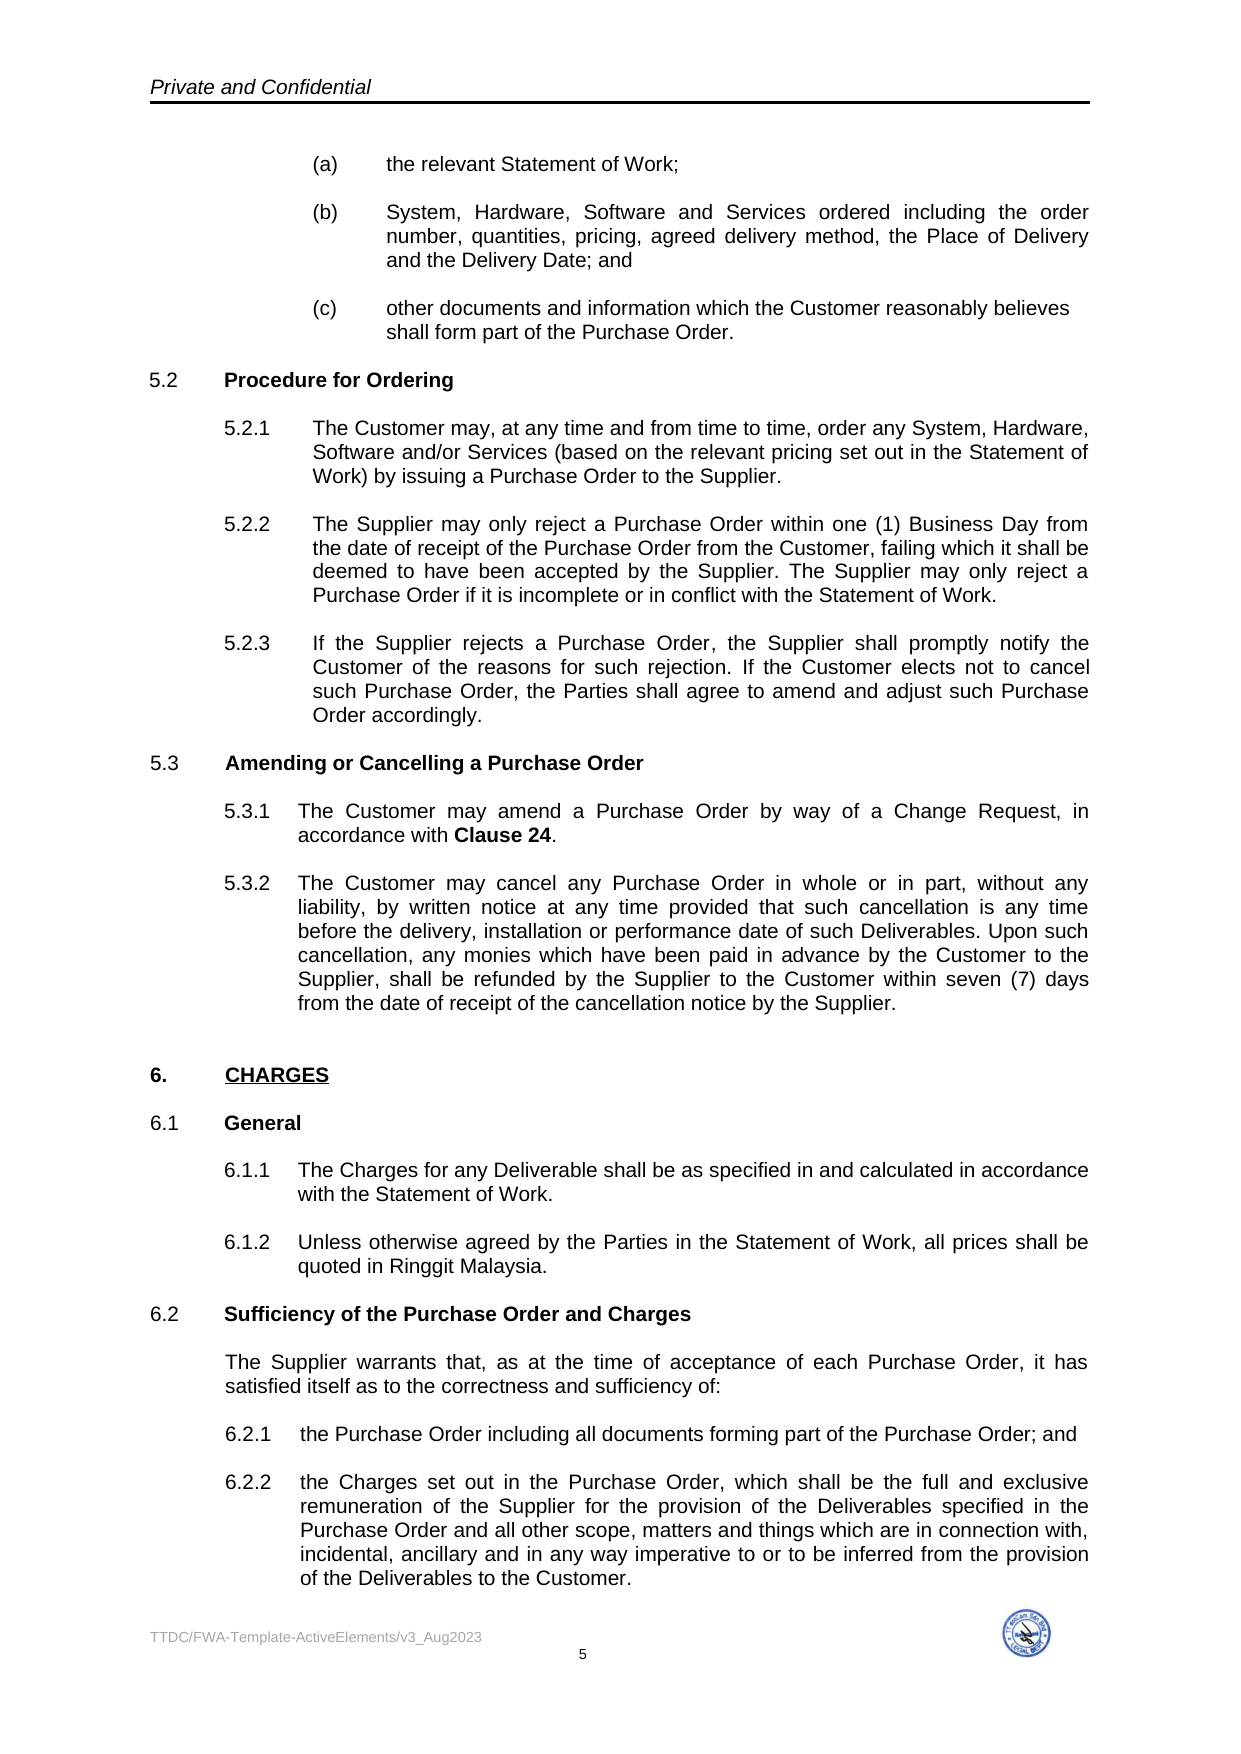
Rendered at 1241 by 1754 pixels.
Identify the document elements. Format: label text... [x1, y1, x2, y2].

text 5.3 Amending or Cancelling a Purchase Order [150, 751, 1090, 775]
text 5.3.2 The Customer may cancel any Purchase Order in whole or in part, without any liability, by written notice at any time provided that such cancellation is any time before the delivery, installation or performance date of such Deliverables. Upon such cancellation, any monies which have been paid in advance by the Customer to the Supplier, shall be refunded by the Supplier to the Customer within seven (7) days from the date of receipt of the cancellation notice by the Supplier. [224, 871, 1090, 1014]
picture [999, 1603, 1056, 1658]
text 6.1.1 The Charges for any Deliverable shall be as specified in and calculated in accordance with the Statement of Work. [224, 1158, 1090, 1206]
text 5.2.3 If the Supplier rejects a Purchase Order, the Supplier shall promptly notify the Customer of the reasons for such rejection. If the Customer elects not to cancel such Purchase Order, the Parties shall agree to amend and adjust such Purchase Order accordingly. [224, 631, 1090, 727]
text The Supplier warrants that, as at the time of acceptance of each Purchase Order, it has satisfied itself as to the correctness and sufficiency of: [225, 1350, 1090, 1398]
text 6.1.2 Unless otherwise agreed by the Parties in the Statement of Work, all prices shall be quoted in Ringgit Malaysia. [224, 1230, 1090, 1278]
text 5.2.2 The Supplier may only reject a Purchase Order within one (1) Business Day from the date of receipt of the Purchase Order from the Customer, failing which it shall be deemed to have been accepted by the Supplier. The Supplier may only reject a Purchase Order if it is incomplete or in conflict with the Statement of Work. [224, 511, 1090, 607]
text 5.2 Procedure for Ordering [149, 368, 1090, 392]
text (a) the relevant Statement of Work; [312, 152, 1090, 176]
text 5.3.1 The Customer may amend a Purchase Order by way of a Change Request, in accordance with Clause 24. [224, 799, 1090, 847]
text 5.2.1 The Customer may, at any time and from time to time, order any System, Hardware, Software and/or Services (based on the relevant pricing set out in the Statement of Work) by issuing a Purchase Order to the Supplier. [224, 416, 1090, 487]
text (b) System, Hardware, Software and Services ordered including the order number, quantities, pricing, agreed delivery method, the Place of Delivery and the Delivery Date; and [312, 200, 1090, 272]
text 6.1 General [150, 1110, 1090, 1134]
text 6.2 Sufficiency of the Purchase Order and Charges [150, 1302, 1090, 1326]
subtitle 6. CHARGES [150, 1062, 1090, 1086]
text 6.2.1 the Purchase Order including all documents forming part of the Purchase Order; and [225, 1422, 1090, 1446]
text 6.2.2 the Charges set out in the Purchase Order, which shall be the full and exclusive remuneration of the Supplier for the provision of the Deliverables specified in the Purchase Order and all other scope, matters and things which are in connection with, incidental, ancillary and in any way imperative to or to be inferred from the provision of the Deliverables to the Customer. [225, 1470, 1090, 1589]
text (c) other documents and information which the Customer reasonably believes shall form part of the Purchase Order. [312, 296, 1090, 344]
